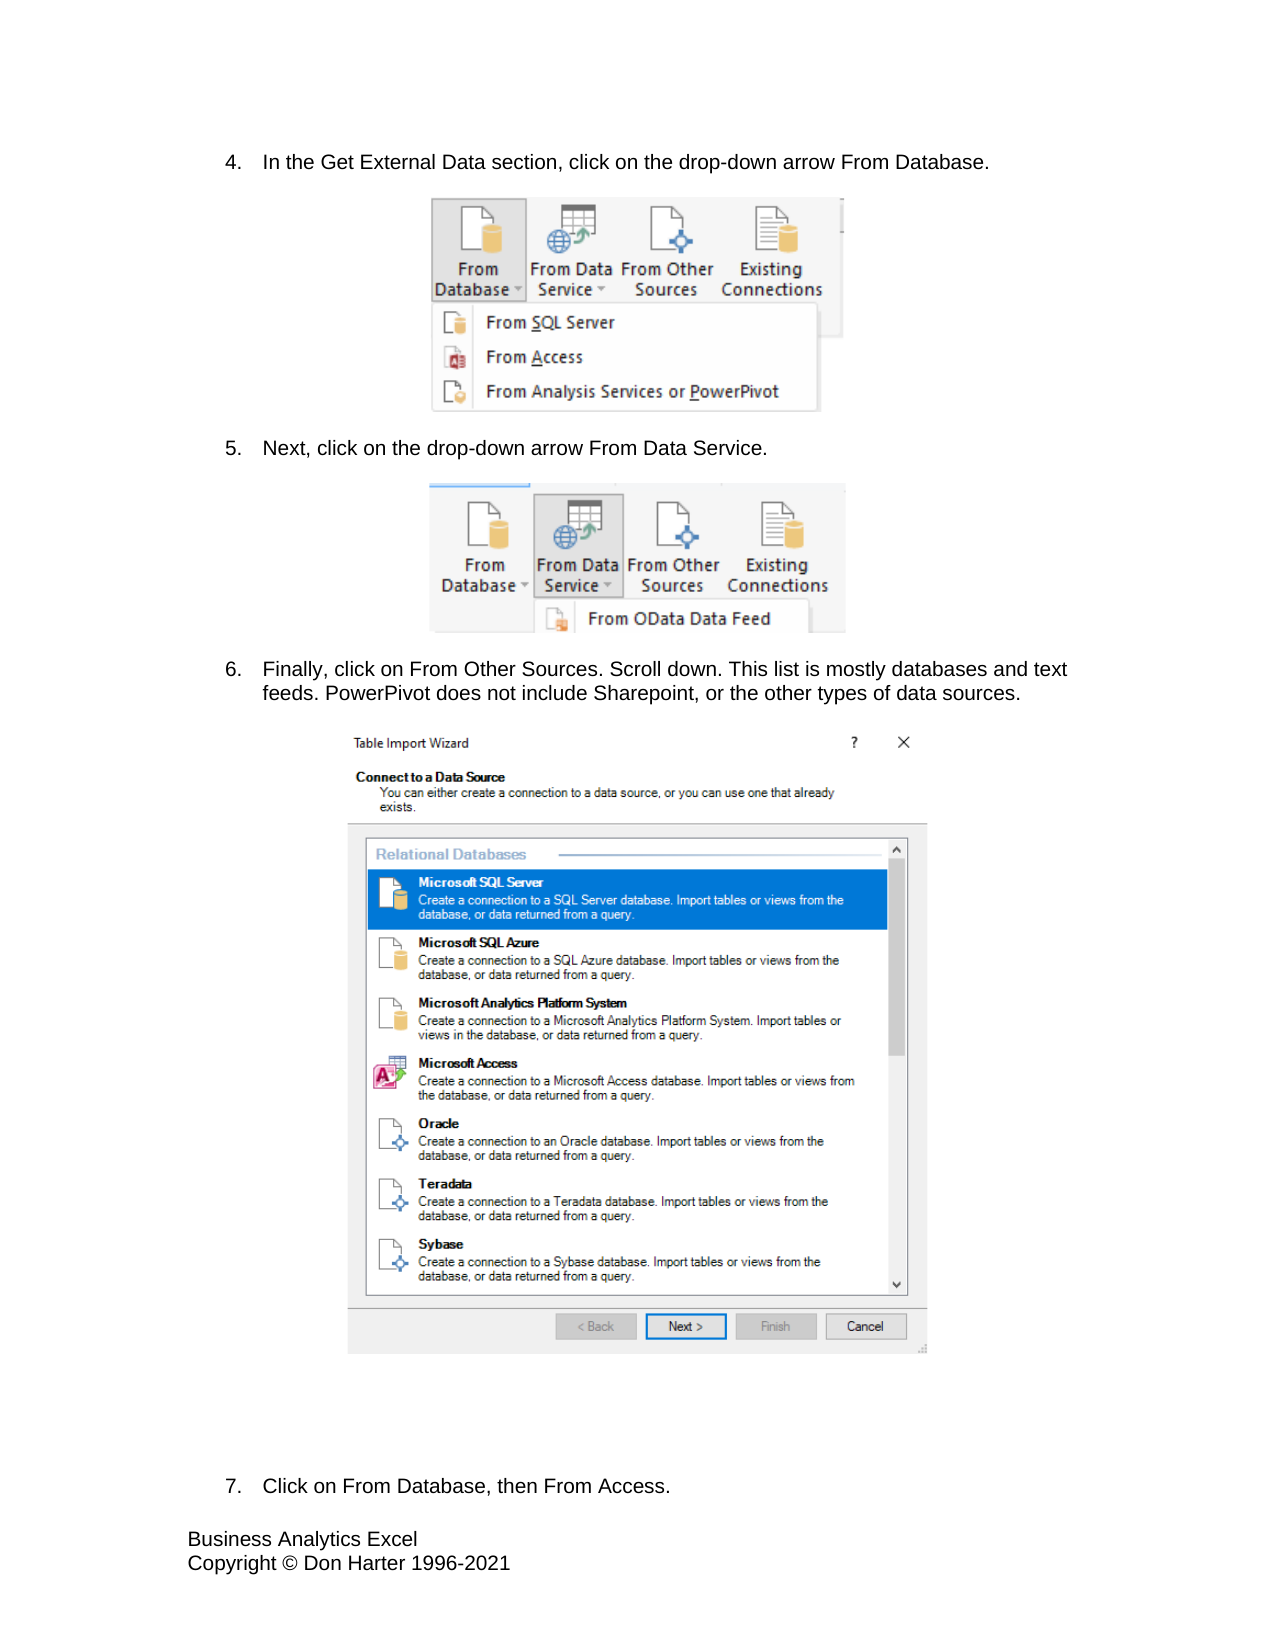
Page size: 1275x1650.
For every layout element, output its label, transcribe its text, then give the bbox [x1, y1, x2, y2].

picture [429, 483, 846, 633]
picture [347, 728, 928, 1354]
picture [430, 197, 845, 412]
list Click on From Database, then From Access. [225, 1473, 1087, 1497]
list Finally, click on From Other Sources. Scroll down. This list is mostly databases and text feeds. PowerPivot does not include Sharepoint, or the other types of data sources. [225, 656, 1087, 704]
list In the Get External Data section, click on the drop-down arrow From Database. [225, 150, 1087, 174]
list Next, click on the drop-down arrow From Data Service. [225, 436, 1087, 460]
